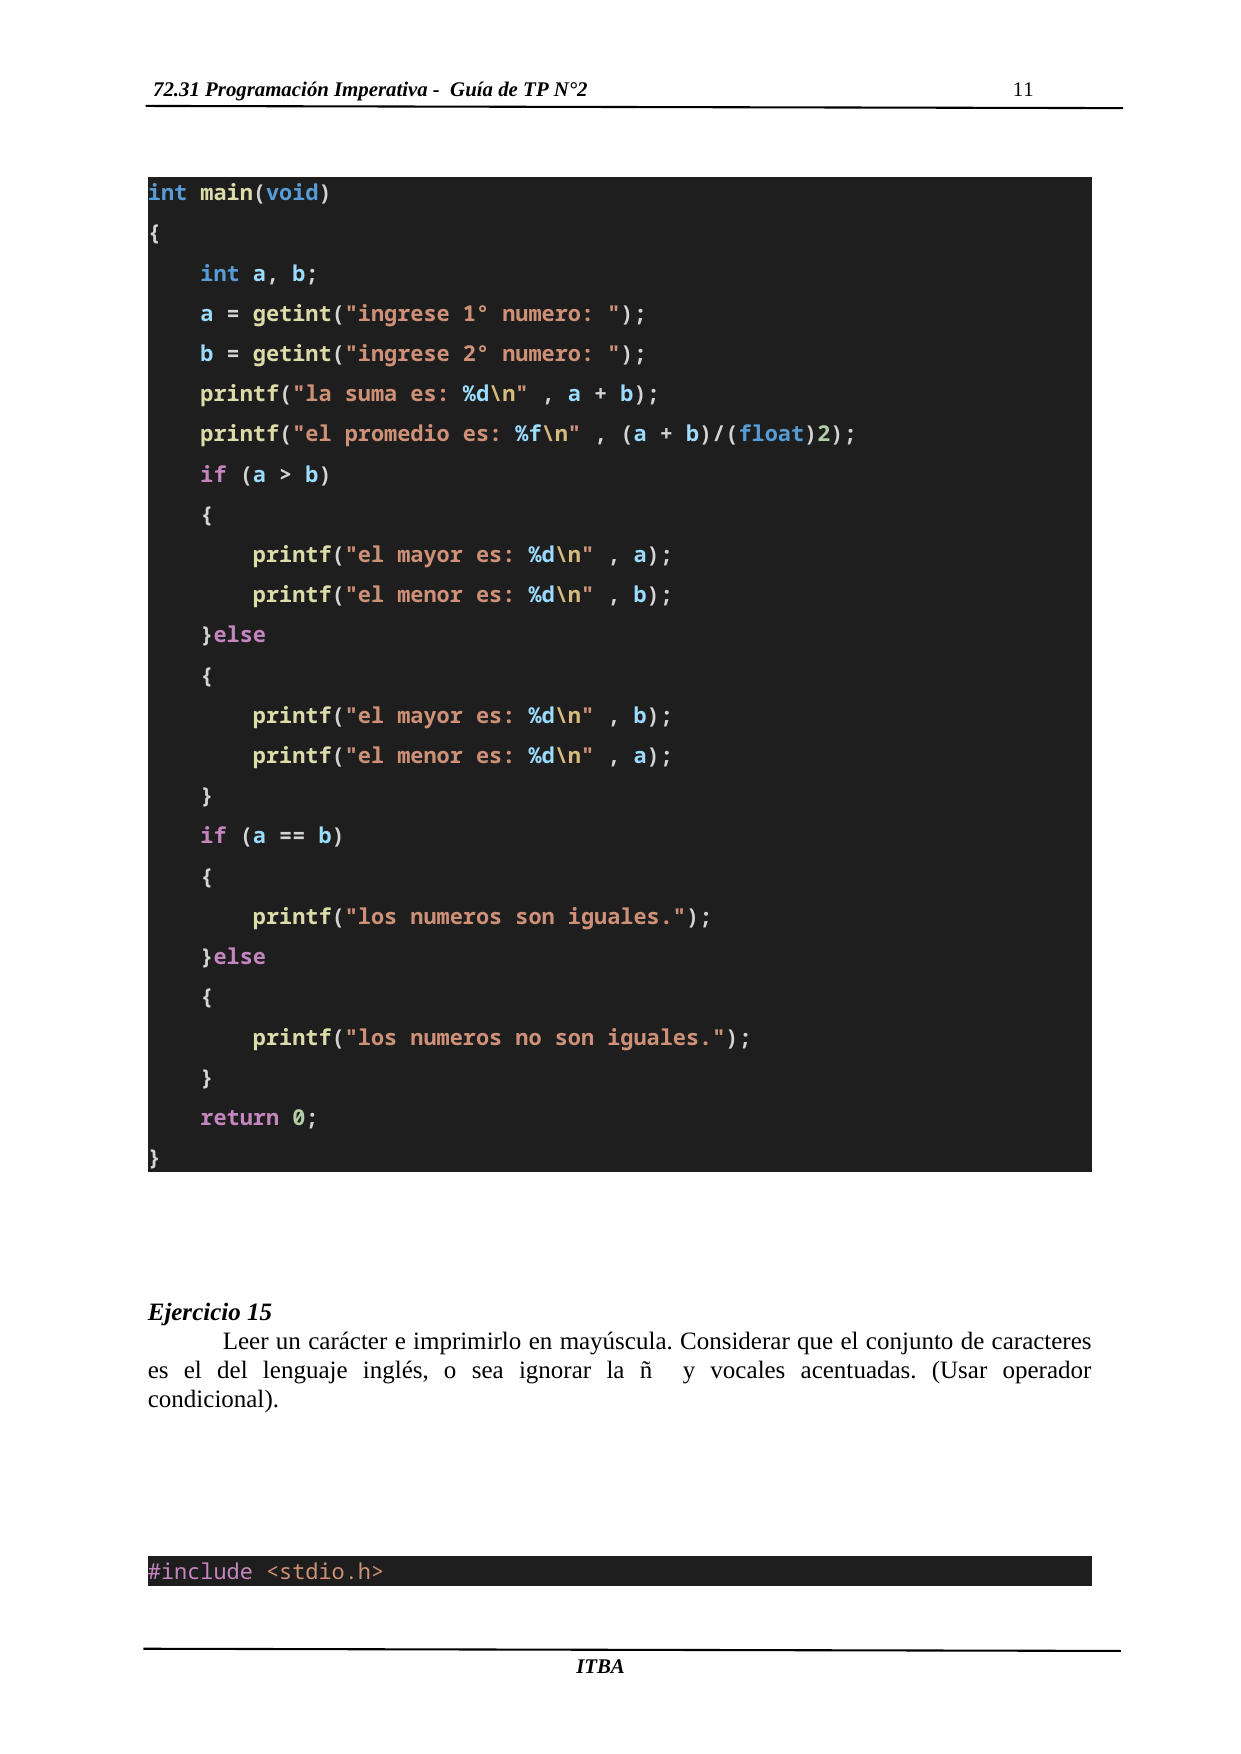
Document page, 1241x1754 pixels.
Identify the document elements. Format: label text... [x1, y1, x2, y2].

text printf("el promedio es: %f\n" , (a + b)/(float)2); [148, 418, 1092, 448]
text { [148, 217, 1092, 247]
text printf("los numeros son iguales."); [148, 901, 1092, 931]
text if (a == b) [148, 821, 1092, 850]
text printf("los numeros no son iguales."); [148, 1022, 1092, 1051]
text printf("el menor es: %d\n" , a); [148, 740, 1092, 770]
text { [148, 499, 1092, 529]
text return 0; [148, 1102, 1092, 1132]
text }else [148, 941, 1092, 971]
text { [148, 660, 1092, 689]
text { [148, 981, 1092, 1011]
text } [148, 780, 1092, 810]
text printf("el menor es: %d\n" , b); [148, 579, 1092, 609]
text }else [148, 619, 1092, 649]
text Leer un carácter e imprimirlo en mayúscula. Considerar que el conjunto de caracteres es el del lenguaje inglés, o sea ignorar la ñ y vocales acentuadas. (Usar operador condicional). [148, 1326, 1092, 1412]
subtitle Ejercicio 15 [148, 1297, 1092, 1326]
text int main(void) [148, 177, 1092, 207]
text int a, b; [148, 258, 1092, 287]
text } [148, 1142, 1092, 1172]
text printf("el mayor es: %d\n" , a); [148, 539, 1092, 569]
text #include <stdio.h> [148, 1556, 1092, 1586]
text { [148, 861, 1092, 891]
text a = getint("ingrese 1° numero: "); [148, 298, 1092, 328]
text if (a > b) [148, 459, 1092, 488]
text b = getint("ingrese 2° numero: "); [148, 338, 1092, 368]
text printf("la suma es: %d\n" , a + b); [148, 378, 1092, 408]
text } [148, 1062, 1092, 1092]
text printf("el mayor es: %d\n" , b); [148, 700, 1092, 730]
